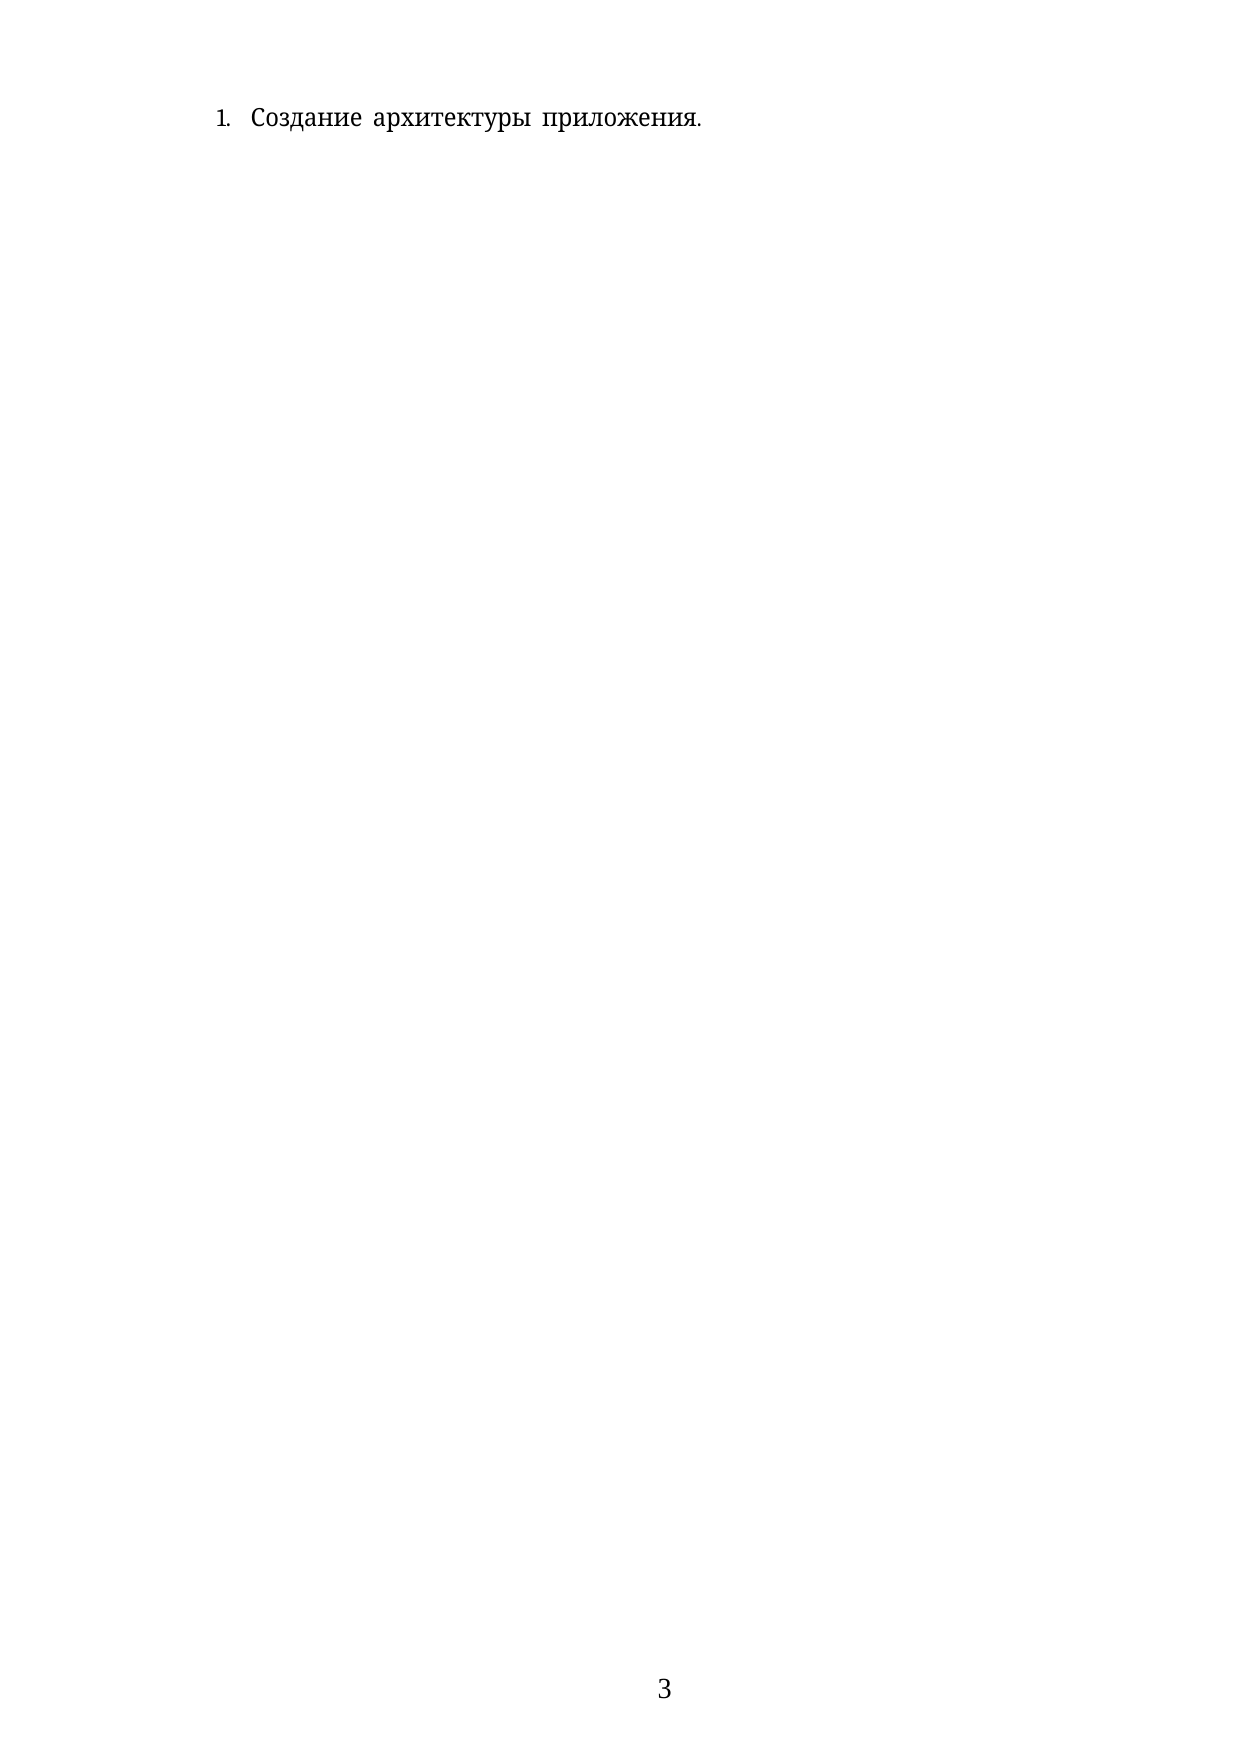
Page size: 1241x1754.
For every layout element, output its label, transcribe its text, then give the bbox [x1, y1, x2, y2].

list Создание архитектуры приложения. [217, 104, 1217, 133]
